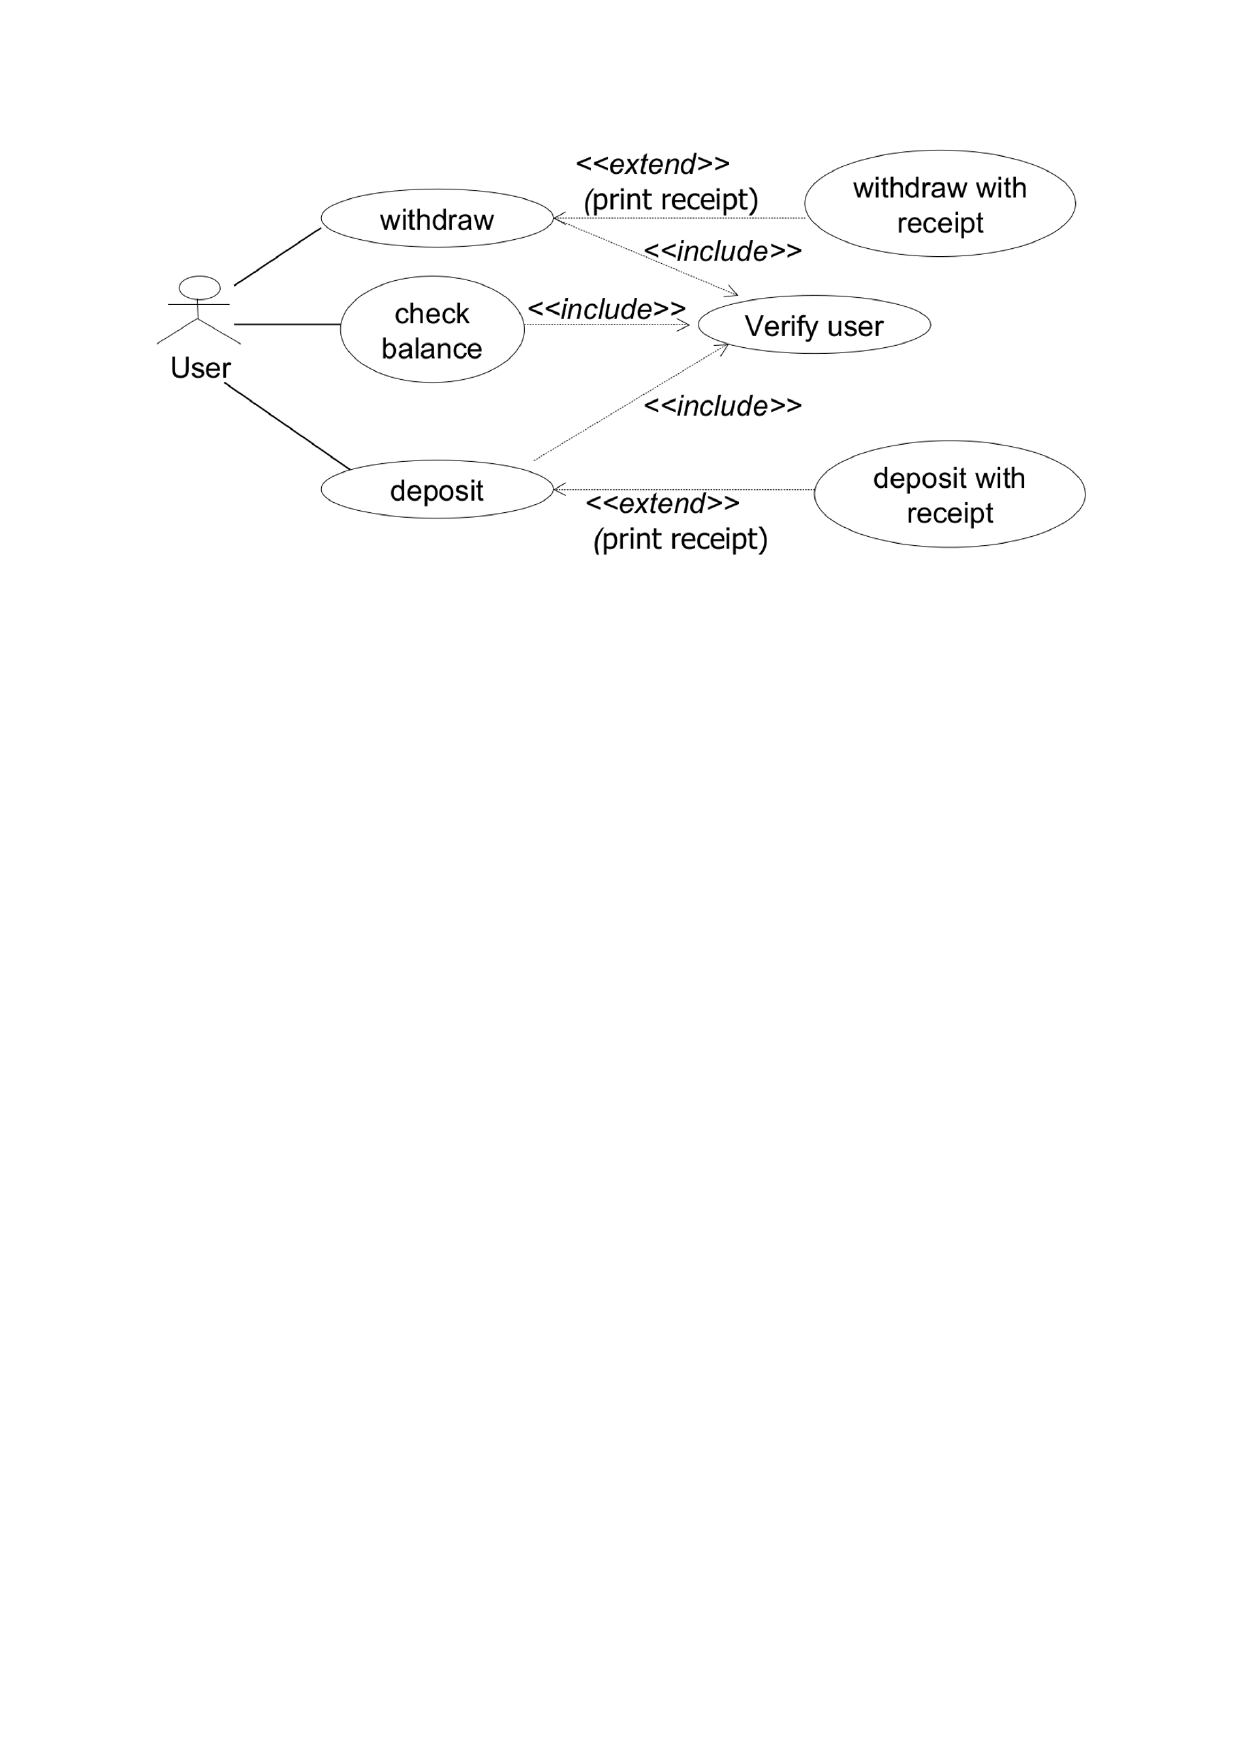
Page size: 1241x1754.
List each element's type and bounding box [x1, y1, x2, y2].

picture [151, 147, 1089, 560]
